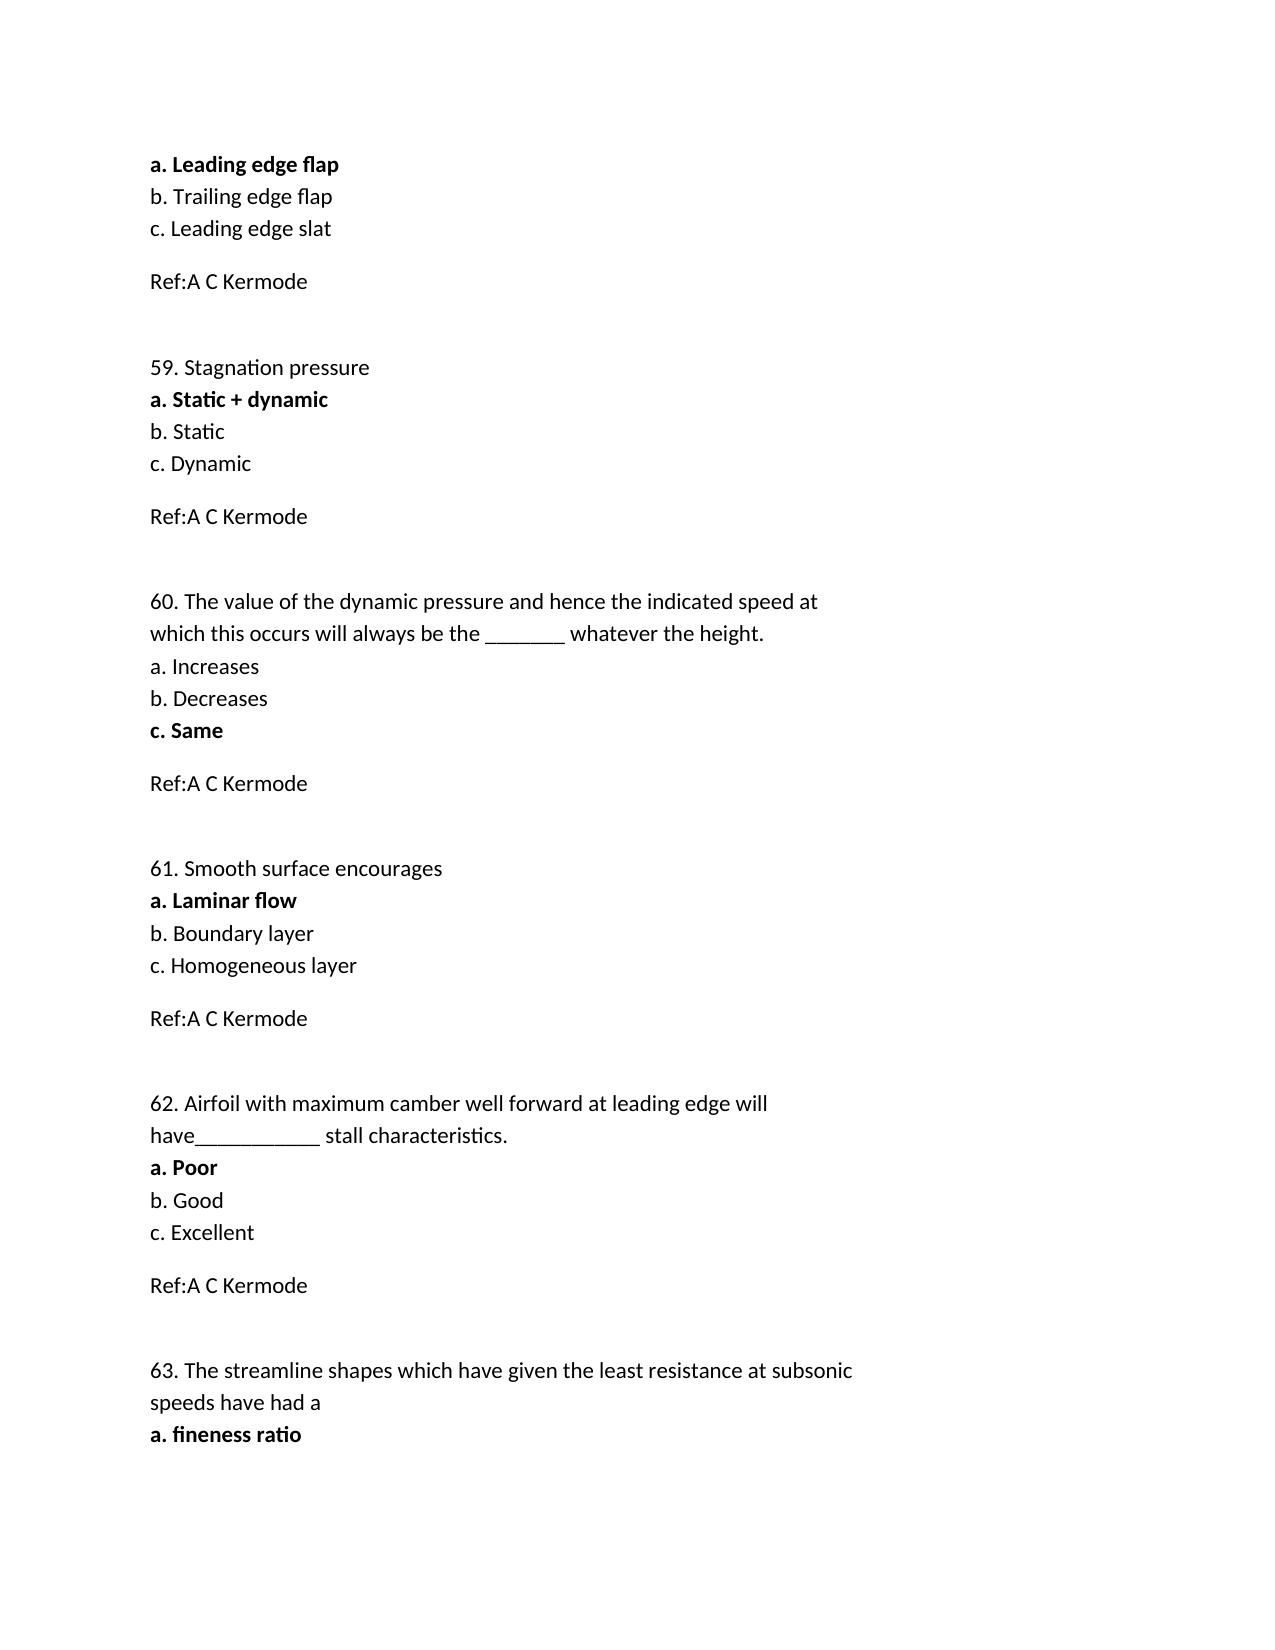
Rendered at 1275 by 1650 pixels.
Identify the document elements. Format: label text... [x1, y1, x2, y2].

text Ref:A C Kermode [150, 769, 1125, 797]
text 62. Airfoil with maximum camber well forward at leading edge will have___________ stall characteristics. a. Poor b. Good c. Excellent [150, 1057, 1125, 1246]
text Ref:A C Kermode [150, 502, 1125, 530]
text Ref:A C Kermode [150, 267, 1125, 295]
text 60. The value of the dynamic pressure and hence the indicated speed at which this occurs will always be the _______ whatever the height. a. Increases b. Decreases c. Same [150, 555, 1125, 744]
text 59. Stagnation pressure a. Static + dynamic b. Static c. Dynamic [150, 320, 1125, 477]
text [150, 150, 1125, 242]
text 61. Smooth surface encourages a. Laminar flow b. Boundary layer c. Homogeneous layer [150, 822, 1125, 979]
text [150, 1324, 1125, 1448]
text Ref:A C Kermode [150, 1004, 1125, 1032]
text Ref:A C Kermode [150, 1271, 1125, 1299]
